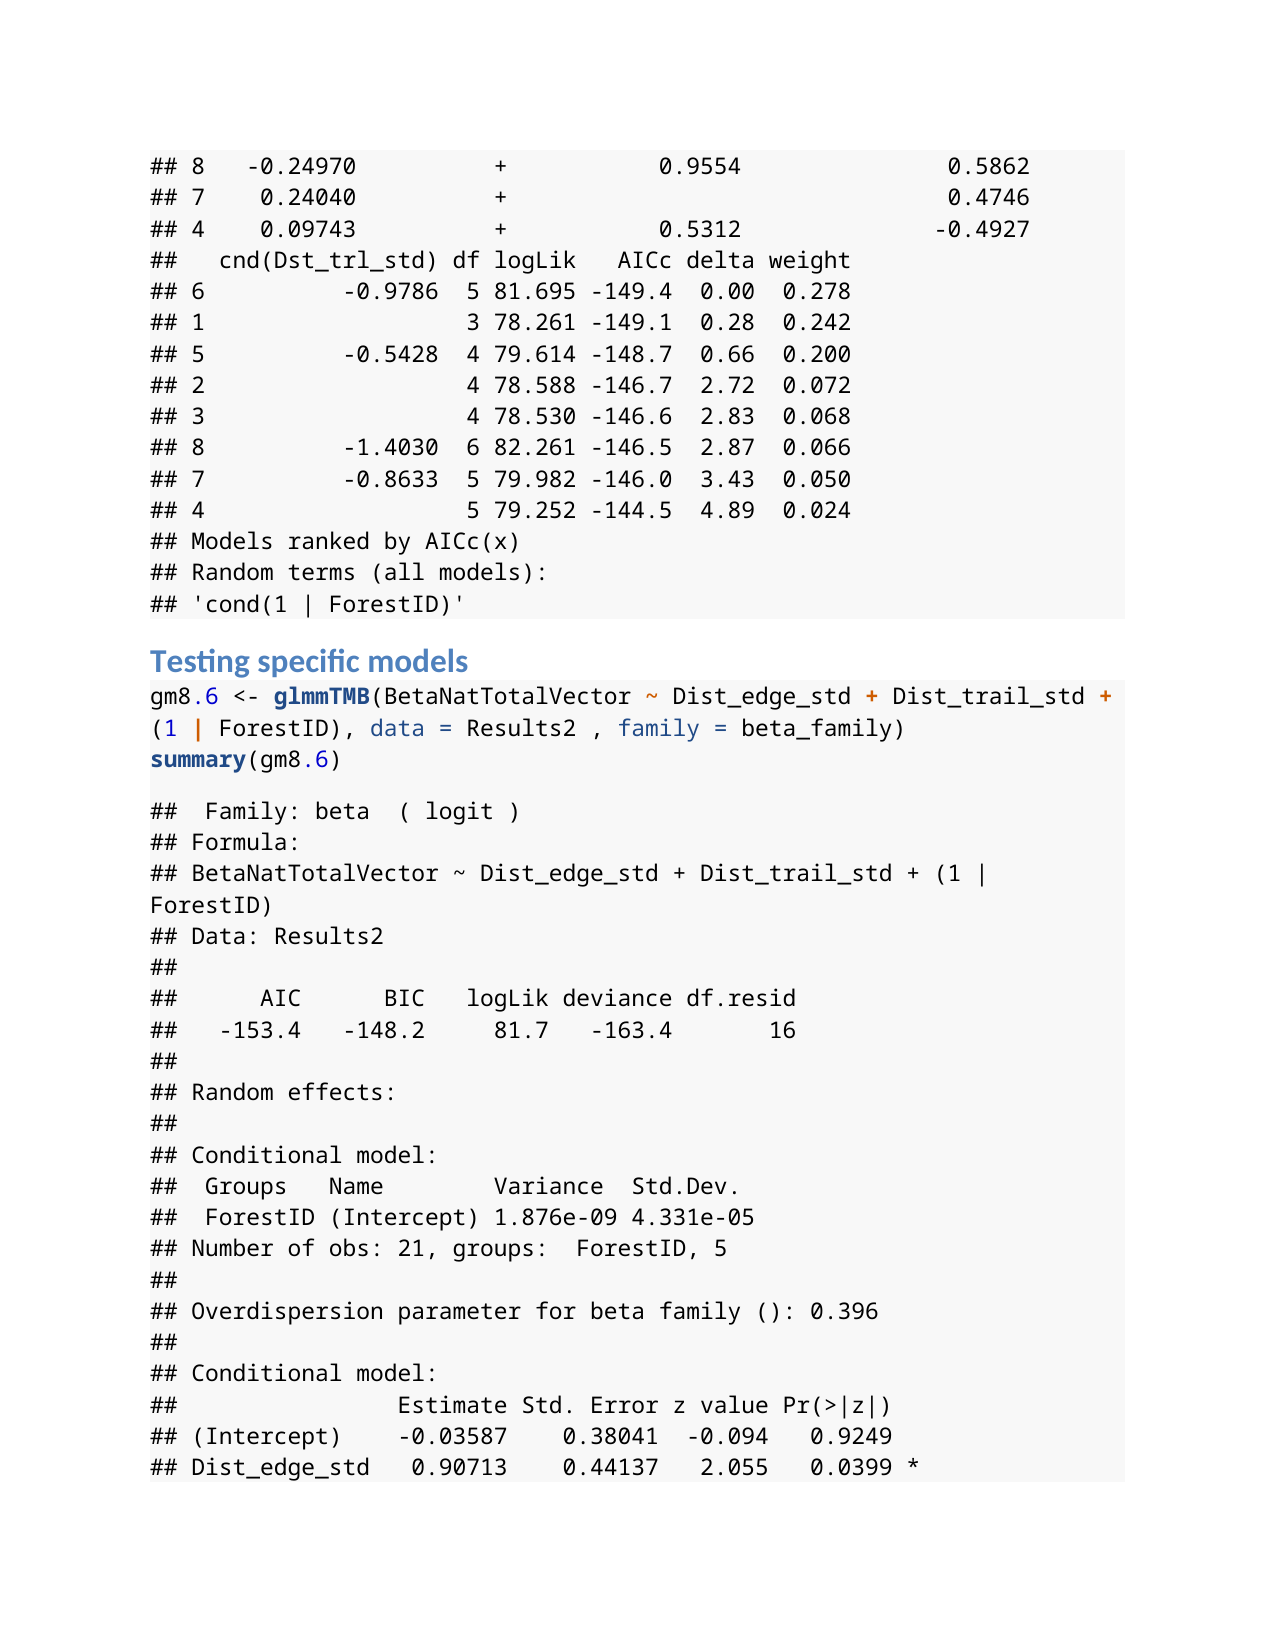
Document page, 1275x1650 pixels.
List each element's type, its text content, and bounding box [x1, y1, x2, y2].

text gm8.6 <- glmmTMB(BetaNatTotalVector ~ Dist_edge_std + Dist_trail_std + (1 | ForestID), data = Results2 , family = beta_family) summary(gm8.6) [342, 680, 1125, 774]
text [150, 150, 1125, 619]
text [150, 795, 1125, 1482]
subtitle Testing specific models [150, 639, 1125, 680]
